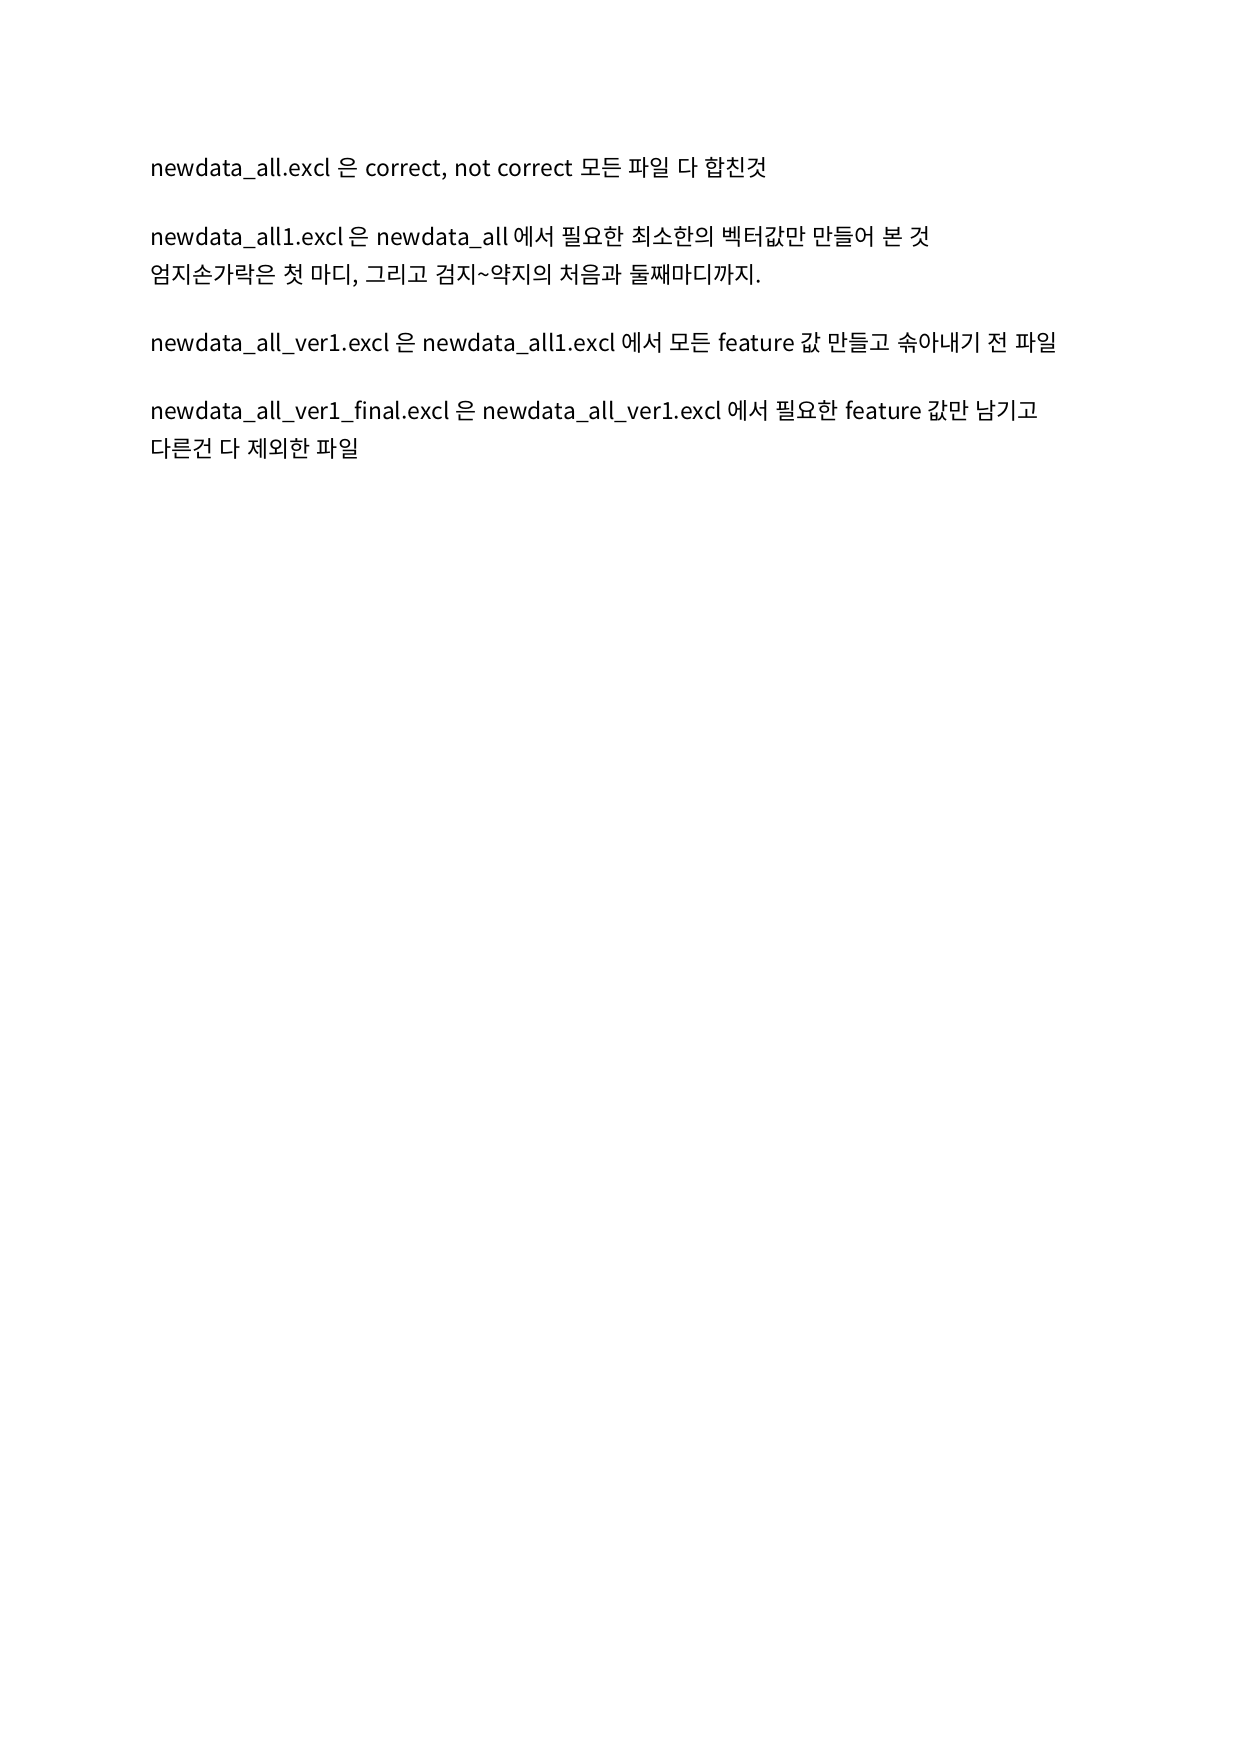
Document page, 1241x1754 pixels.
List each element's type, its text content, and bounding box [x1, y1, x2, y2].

text newdata_all_ver1_final.excl은 newdata_all_ver1.excl에서 필요한 feature값만 남기고 다른건 다 제외한 파일 [150, 393, 1090, 464]
text newdata_all1.excl은 newdata_all에서 필요한 최소한의 벡터값만 만들어 본 것 [150, 218, 1090, 252]
text newdata_all_ver1.excl은 newdata_all1.excl에서 모든 feature값 만들고 솎아내기 전 파일 [150, 325, 1090, 358]
text newdata_all.excl 은 correct, not correct 모든 파일 다 합친것 [150, 150, 1090, 183]
text 엄지손가락은 첫 마디, 그리고 검지~약지의 처음과 둘째마디까지. [150, 256, 1090, 290]
